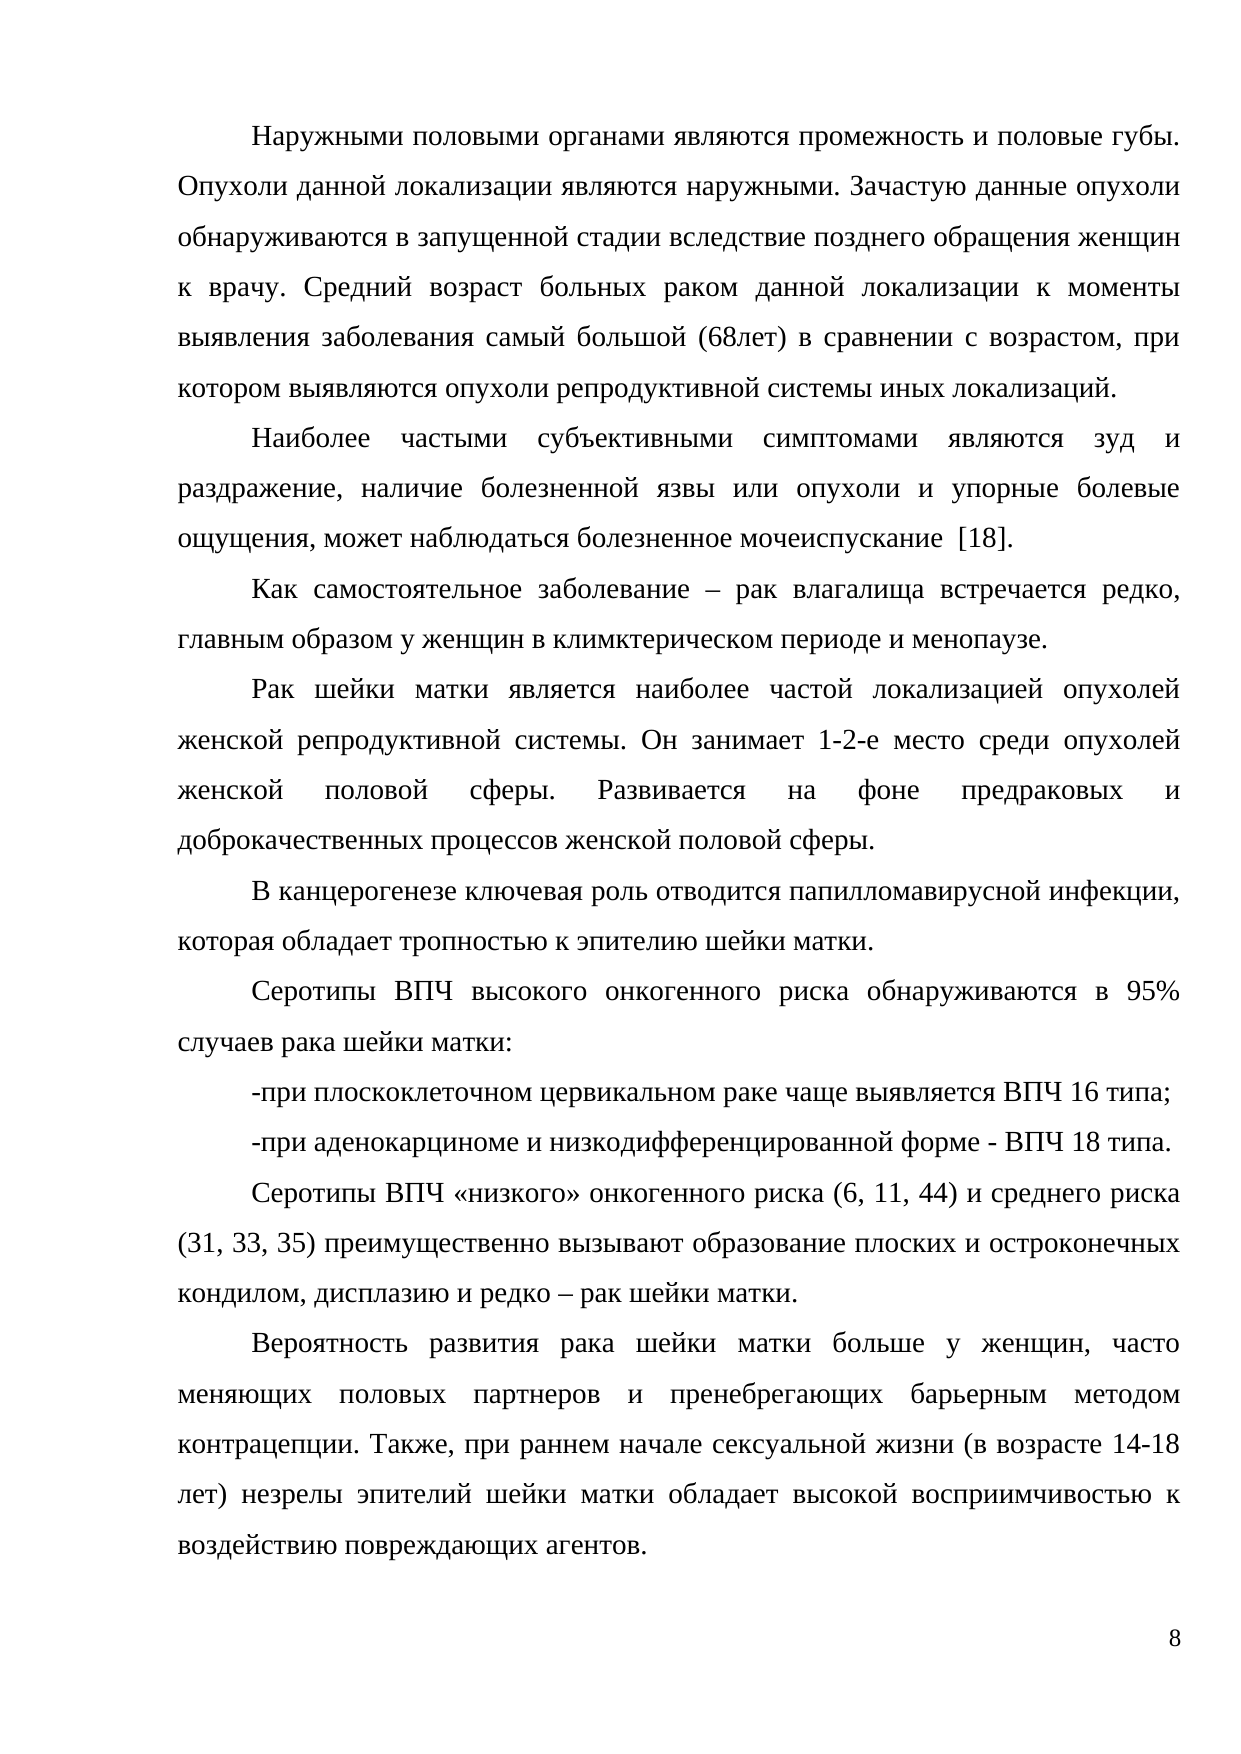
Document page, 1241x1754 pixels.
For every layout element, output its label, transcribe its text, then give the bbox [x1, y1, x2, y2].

text Рак шейки матки является наиболее частой локализацией опухолей женской репродуктивной системы. Он занимает 1-2-е место среди опухолей женской половой сферы. Развивается на фоне предраковых и доброкачественных процессов женской половой сферы. [177, 672, 1181, 856]
text Как самостоятельное заболевание – рак влагалища встречается редко, главным образом у женщин в климктерическом периоде и менопаузе. [177, 571, 1181, 655]
text -при плоскоклеточном цервикальном раке чаще выявляется ВПЧ 16 типа; [177, 1074, 1181, 1108]
text В канцерогенезе ключевая роль отводится папилломавирусной инфекции, которая обладает тропностью к эпителию шейки матки. [177, 873, 1181, 957]
text -при аденокарциноме и низкодифференцированной форме - ВПЧ 18 типа. [177, 1124, 1181, 1158]
text Серотипы ВПЧ высокого онкогенного риска обнаруживаются в 95% случаев рака шейки матки: [177, 973, 1181, 1057]
text Серотипы ВПЧ «низкого» онкогенного риска (6, 11, 44) и среднего риска (31, 33, 35) преимущественно вызывают образование плоских и остроконечных кондилом, дисплазию и редко – рак шейки матки. [177, 1175, 1181, 1309]
text Наиболее частыми субъективными симптомами являются зуд и раздражение, наличие болезненной язвы или опухоли и упорные болевые ощущения, может наблюдаться болезненное мочеиспускание [18]. [177, 420, 1181, 554]
text Наружными половыми органами являются промежность и половые губы. Опухоли данной локализации являются наружными. Зачастую данные опухоли обнаруживаются в запущенной стадии вследствие позднего обращения женщин к врачу. Средний возраст больных раком данной локализации к моменты выявления заболевания самый большой (68лет) в сравнении с возрастом, при котором выявляются опухоли репродуктивной системы иных локализаций. [177, 118, 1181, 403]
text Вероятность развития рака шейки матки больше у женщин, часто меняющих половых партнеров и пренебрегающих барьерным методом контрацепции. Также, при раннем начале сексуальной жизни (в возрасте 14-18 лет) незрелы эпителий шейки матки обладает высокой восприимчивостью к воздействию повреждающих агентов. [177, 1326, 1181, 1560]
